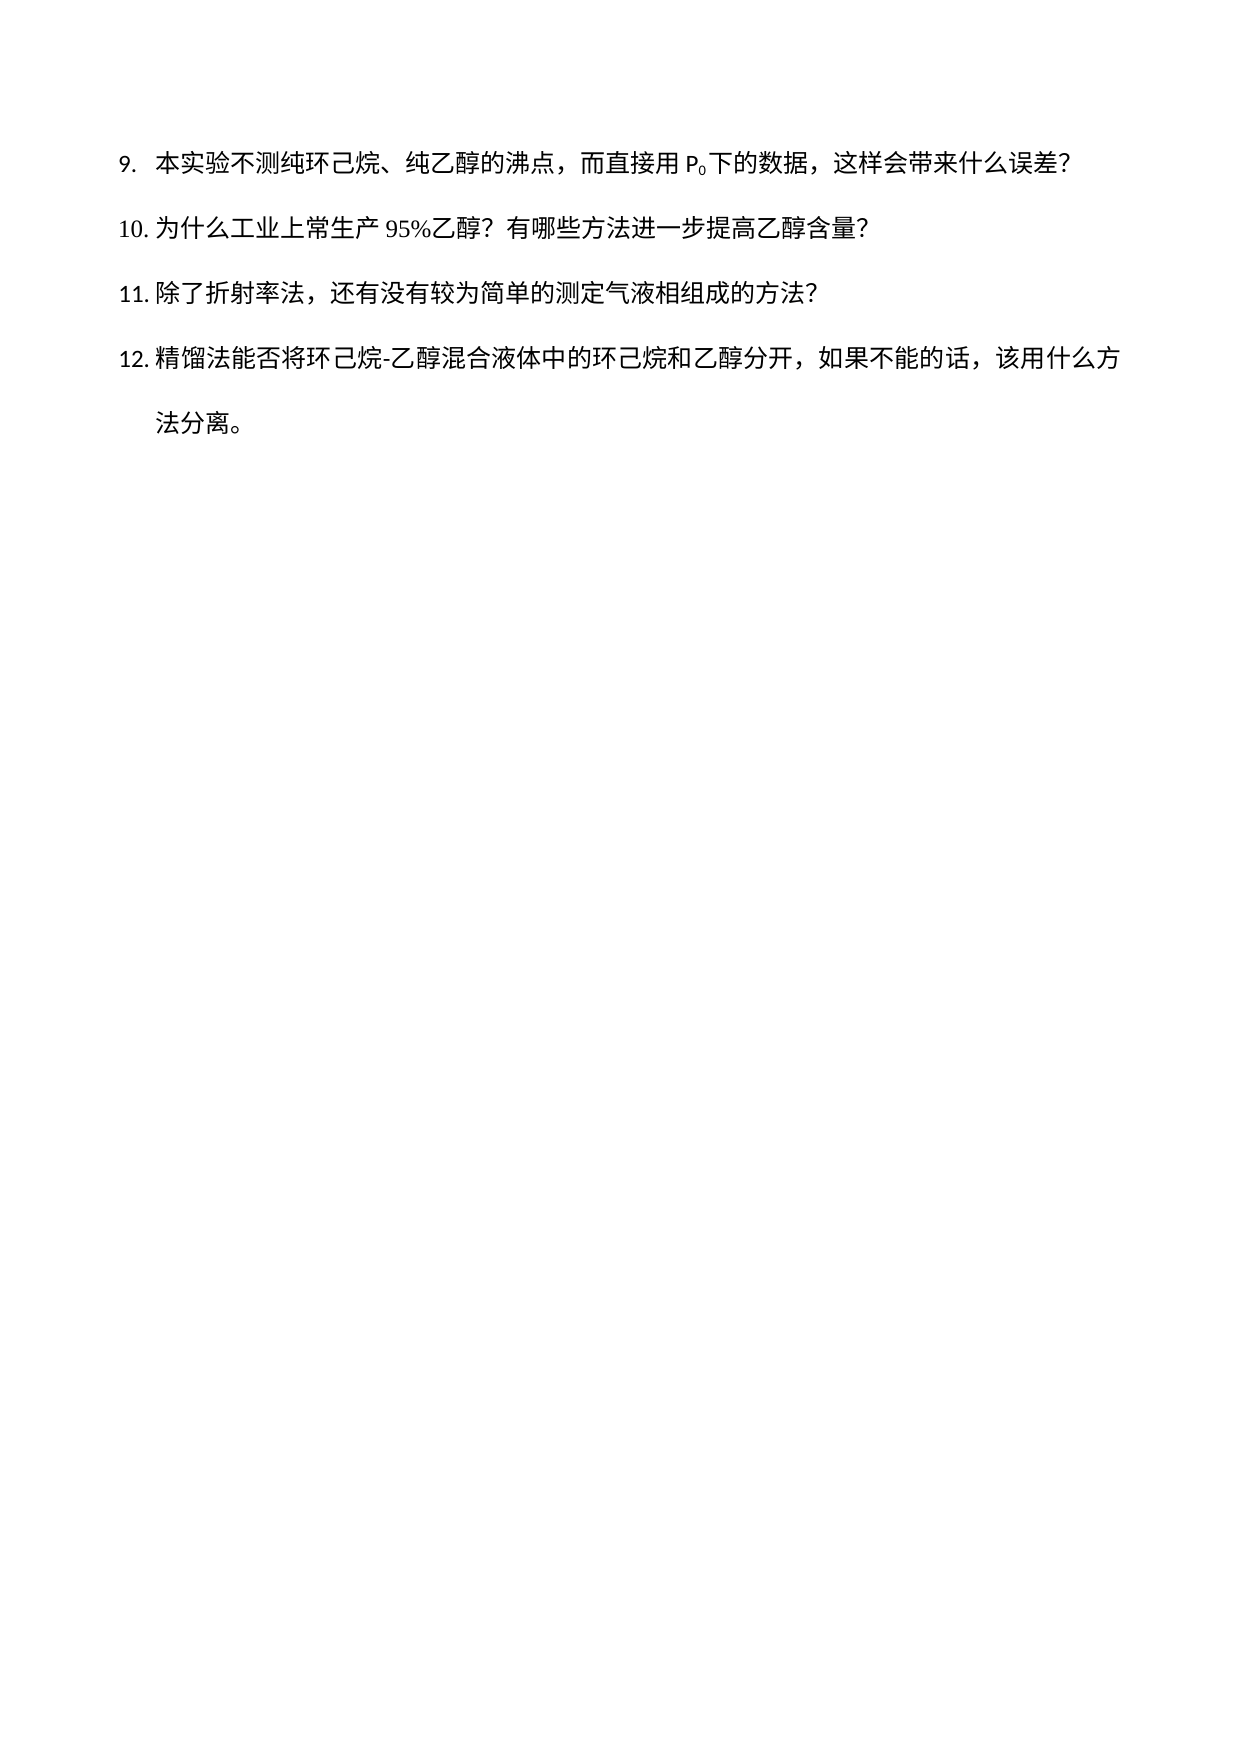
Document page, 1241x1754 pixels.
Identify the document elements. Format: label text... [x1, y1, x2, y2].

list 精馏法能否将环己烷-乙醇混合液体中的环己烷和乙醇分开，如果不能的话，该用什么方法分离。 [118, 324, 1122, 454]
list 本实验不测纯环己烷、纯乙醇的沸点，而直接用P0下的数据，这样会带来什么误差？ [118, 129, 1122, 194]
list 除了折射率法，还有没有较为简单的测定气液相组成的方法？ [118, 259, 1122, 324]
list 为什么工业上常生产95%乙醇？有哪些方法进一步提高乙醇含量？ [118, 194, 1122, 259]
